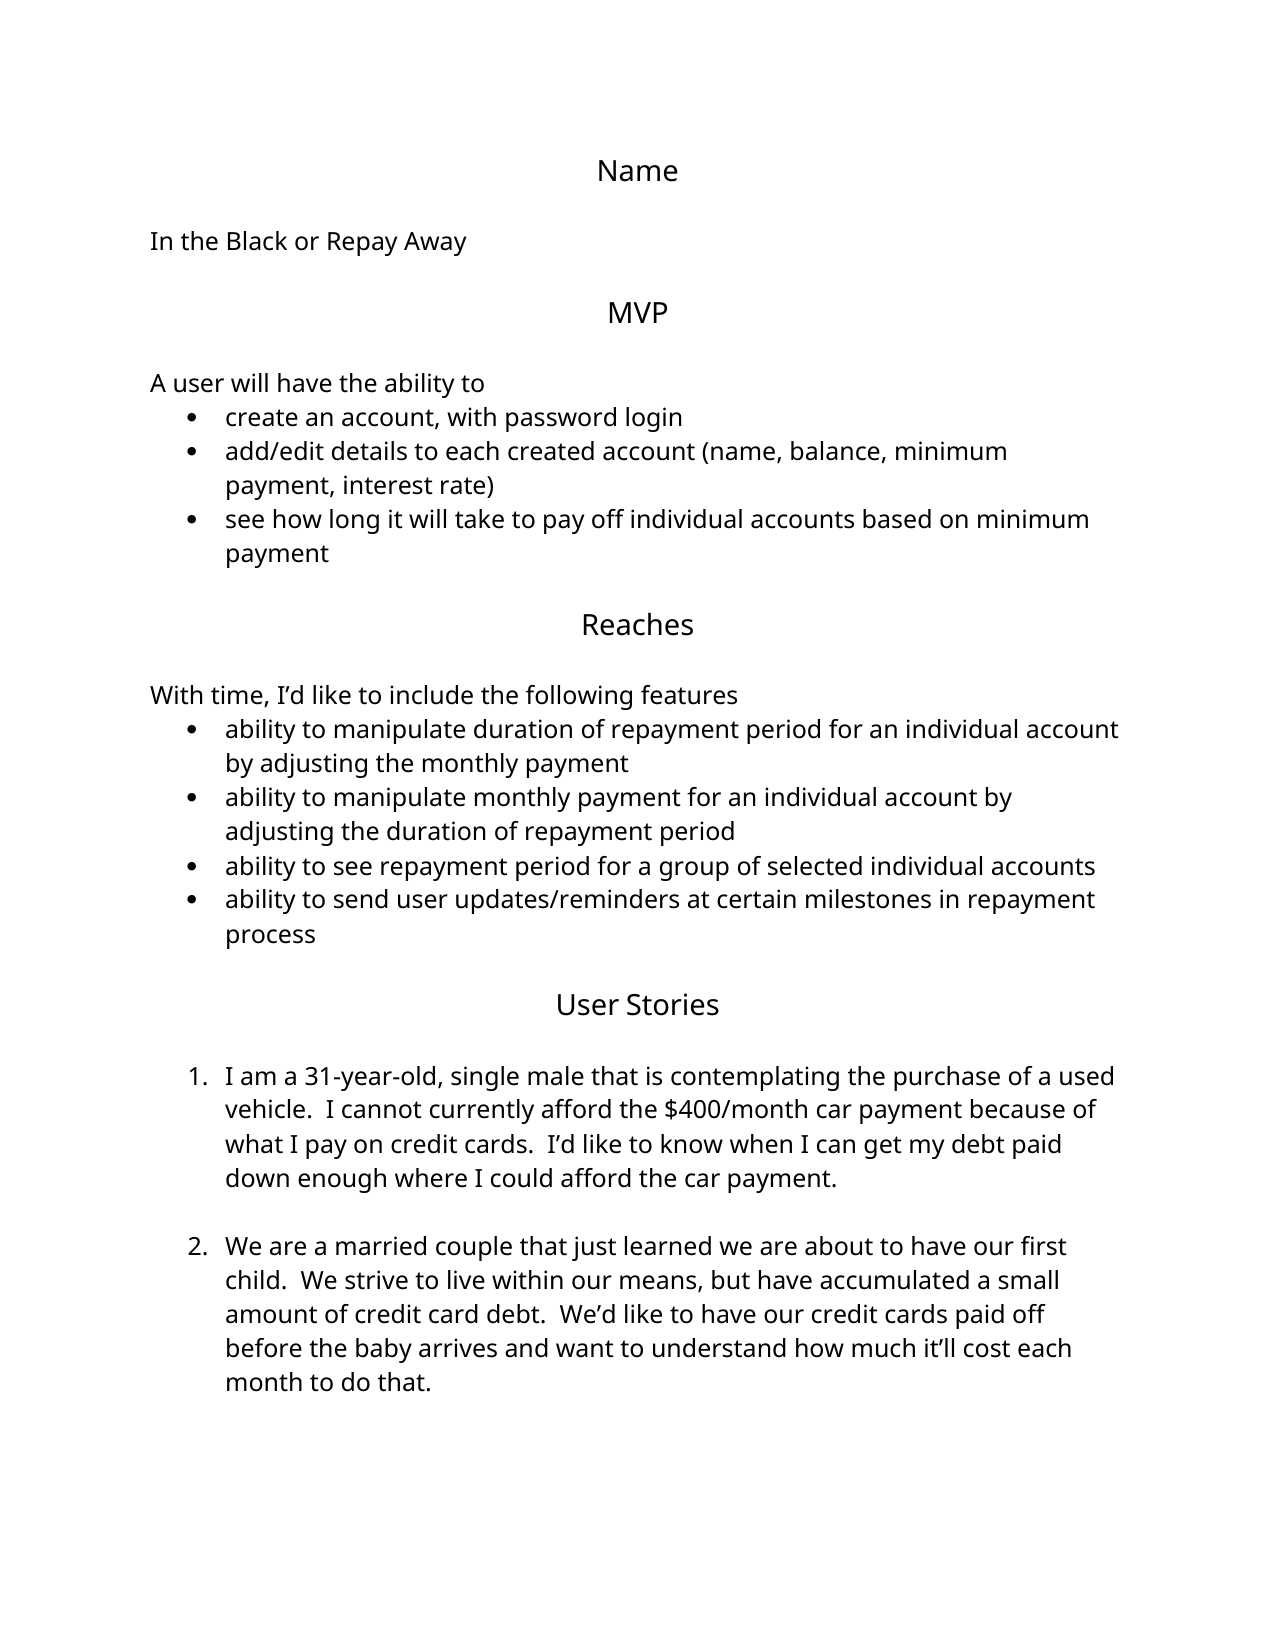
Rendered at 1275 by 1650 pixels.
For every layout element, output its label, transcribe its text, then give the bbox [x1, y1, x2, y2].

list see how long it will take to pay off individual accounts based on minimum payment [187, 502, 1125, 570]
list add/edit details to each created account (name, balance, minimum payment, interest rate) [187, 434, 1125, 502]
list ability to send user updates/reminders at certain milestones in repayment process [187, 882, 1125, 950]
list We are a married couple that just learned we are about to have our first child. We strive to live within our means, but have accumulated a small amount of credit card debt. We’d like to have our credit cards paid off before the baby arrives and want to understand how much it’ll cost each month to do that. [187, 1228, 1125, 1399]
list I am a 31-year-old, single male that is contemplating the purchase of a used vehicle. I cannot currently afford the $400/month car payment because of what I pay on credit cards. I’d like to know when I can get my debt paid down enough where I could afford the car payment. [187, 1058, 1125, 1194]
text MVP [150, 292, 1125, 332]
list ability to see repayment period for a group of selected individual accounts [187, 848, 1125, 882]
list ability to manipulate monthly payment for an individual account by adjusting the duration of repayment period [187, 780, 1125, 848]
list create an account, with password login [187, 400, 1125, 434]
text Reaches [150, 604, 1125, 644]
text Name [150, 150, 1125, 190]
text A user will have the ability to [150, 366, 1125, 400]
text In the Black or Repay Away [150, 224, 1125, 258]
text With time, I’d like to include the following features [150, 678, 1125, 712]
list ability to manipulate duration of repayment period for an individual account by adjusting the monthly payment [187, 712, 1125, 780]
text User Stories [150, 984, 1125, 1024]
